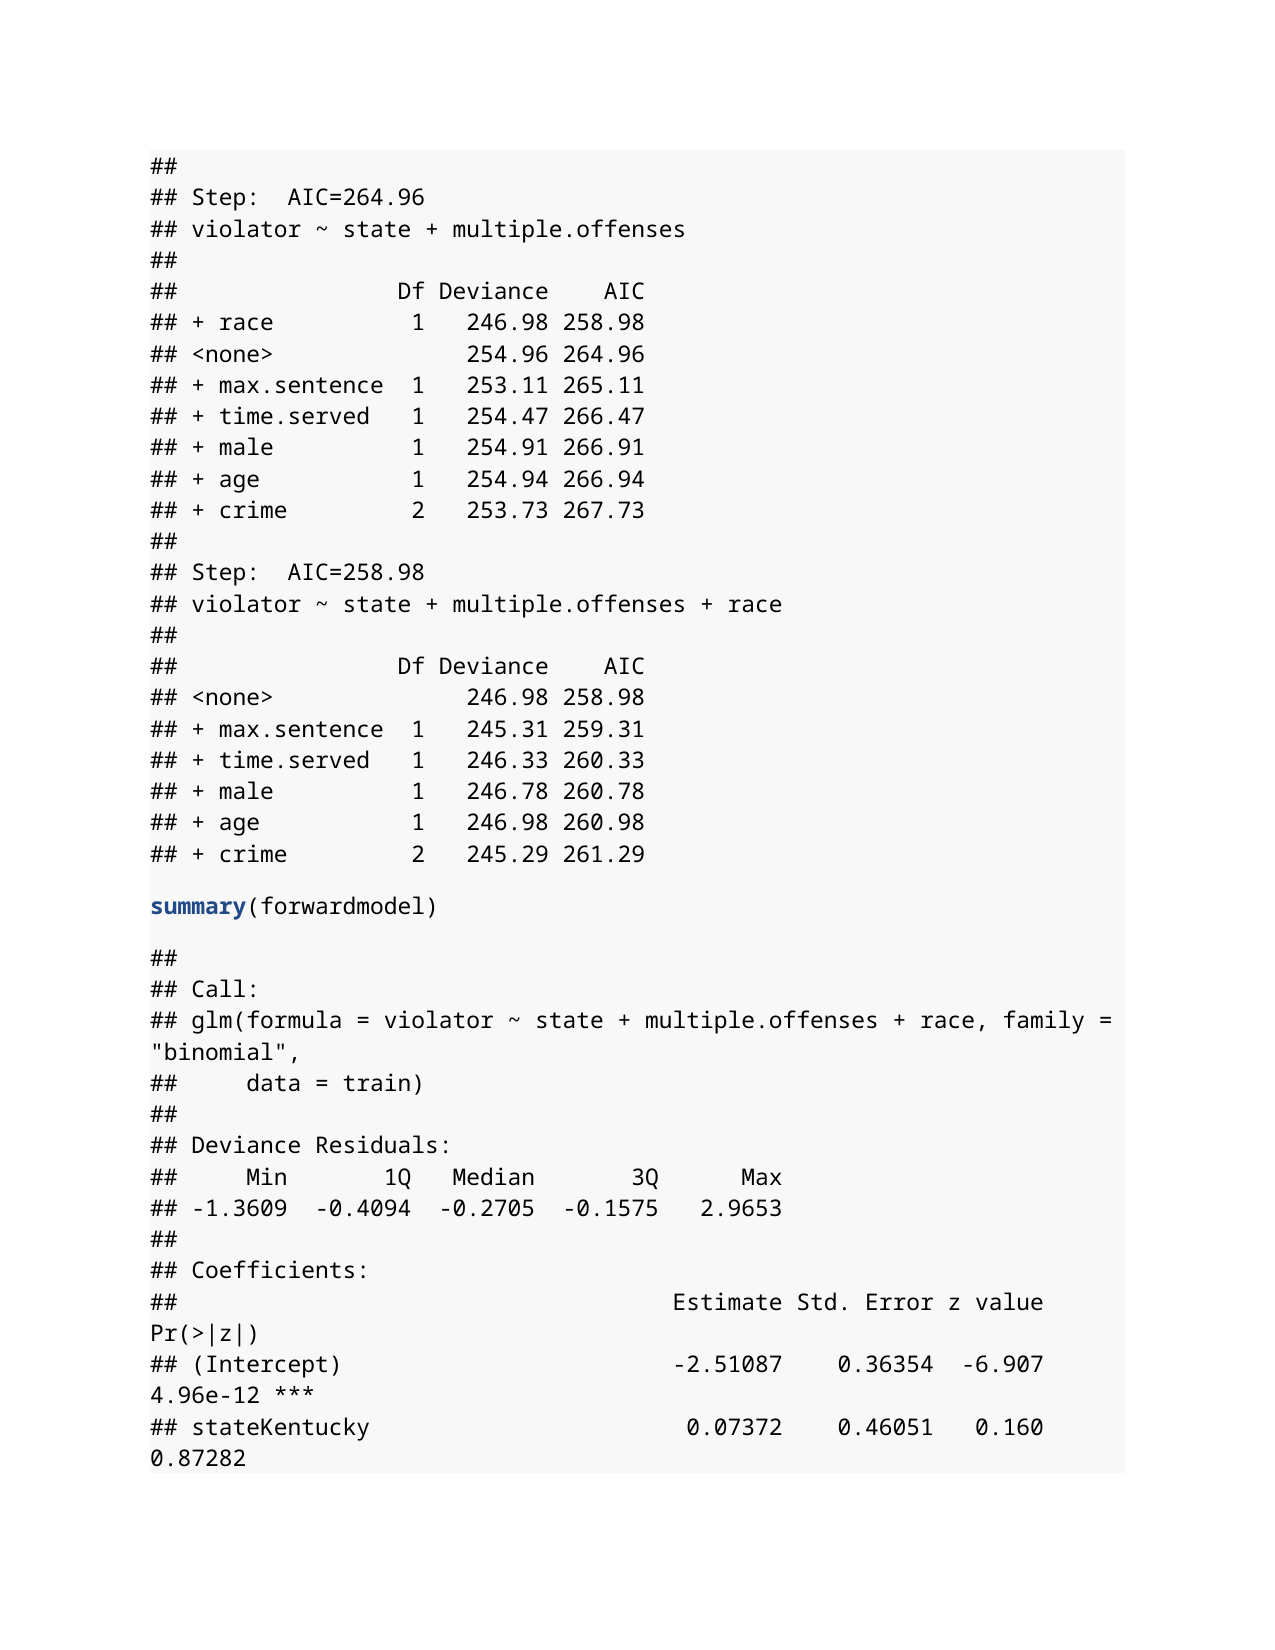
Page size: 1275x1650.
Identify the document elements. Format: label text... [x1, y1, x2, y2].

text summary(forwardmodel) [150, 889, 1125, 921]
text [150, 150, 1125, 869]
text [150, 942, 1125, 1473]
